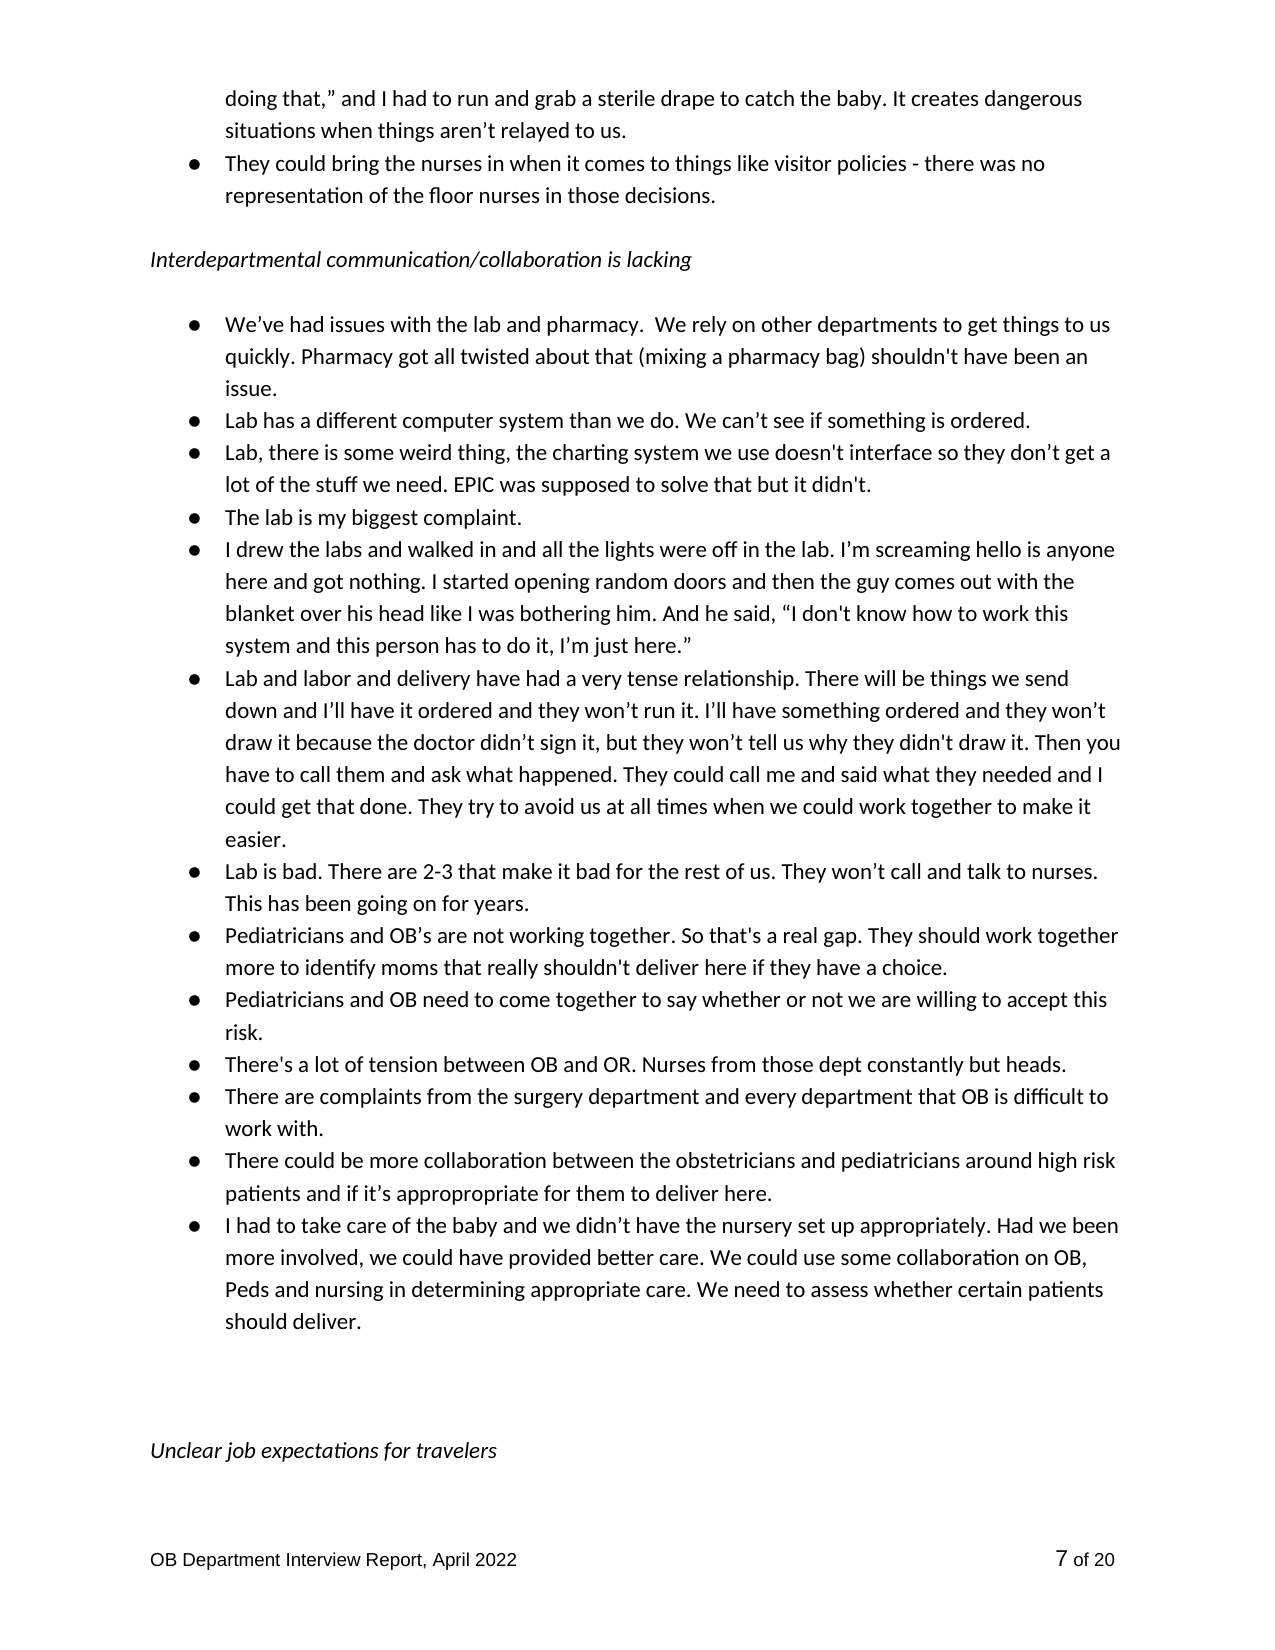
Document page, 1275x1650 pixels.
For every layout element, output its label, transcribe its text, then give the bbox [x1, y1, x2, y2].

list I had to take care of the baby and we didn’t have the nursery set up appropriately. Had we been more involved, we could have provided better care. We could use some collaboration on OB, Peds and nursing in determining appropriate care. We need to assess whether certain patients should deliver. [187, 1211, 1125, 1336]
list Pediatricians and OB need to come together to say whether or not we are willing to accept this risk. [187, 986, 1125, 1046]
list There's a lot of tension between OB and OR. Nurses from those dept constantly but heads. [187, 1050, 1125, 1078]
text Interdepartmental communication/collaboration is lacking [150, 245, 1125, 273]
list Lab is bad. There are 2-3 that make it bad for the rest of us. They won’t call and talk to nurses. This has been going on for years. [187, 857, 1125, 917]
list The lab is my biggest complaint. [187, 503, 1125, 531]
list There are complaints from the surgery department and every department that OB is difficult to work with. [187, 1082, 1125, 1142]
list I drew the labs and walked in and all the lights were off in the lab. I’m screaming hello is anyone here and got nothing. I started opening random doors and then the guy comes out with the blanket over his head like I was bothering him. And he said, “I don't know how to work this system and this person has to do it, I’m just here.” [187, 535, 1125, 659]
list Lab and labor and delivery have had a very tense relationship. There will be things we send down and I’ll have it ordered and they won’t run it. I’ll have something ordered and they won’t draw it because the doctor didn’t sign it, but they won’t tell us why they didn't draw it. Then you have to call them and ask what happened. They could call me and said what they needed and I could get that done. They try to avoid us at all times when we could work together to make it easier. [187, 664, 1125, 853]
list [187, 84, 1125, 144]
list Pediatricians and OB’s are not working together. So that's a real gap. They should work together more to identify moms that really shouldn't deliver here if they have a choice. [187, 921, 1125, 981]
list Lab, there is some weird thing, the charting system we use doesn't interface so they don’t get a lot of the stuff we need. EPIC was supposed to solve that but it didn't. [187, 438, 1125, 499]
list There could be more collaboration between the obstetricians and pediatricians around high risk patients and if it’s appropropriate for them to deliver here. [187, 1147, 1125, 1207]
list We’ve had issues with the lab and pharmacy. We rely on other departments to get things to us quickly. Pharmacy got all twisted about that (mixing a pharmacy bag) shouldn't have been an issue. [187, 310, 1125, 402]
text Unclear job expectations for travelers [150, 1436, 1125, 1464]
list Lab has a different computer system than we do. We can’t see if something is ordered. [187, 406, 1125, 434]
list They could bring the nurses in when it comes to things like visitor policies - there was no representation of the floor nurses in those decisions. [187, 149, 1125, 209]
